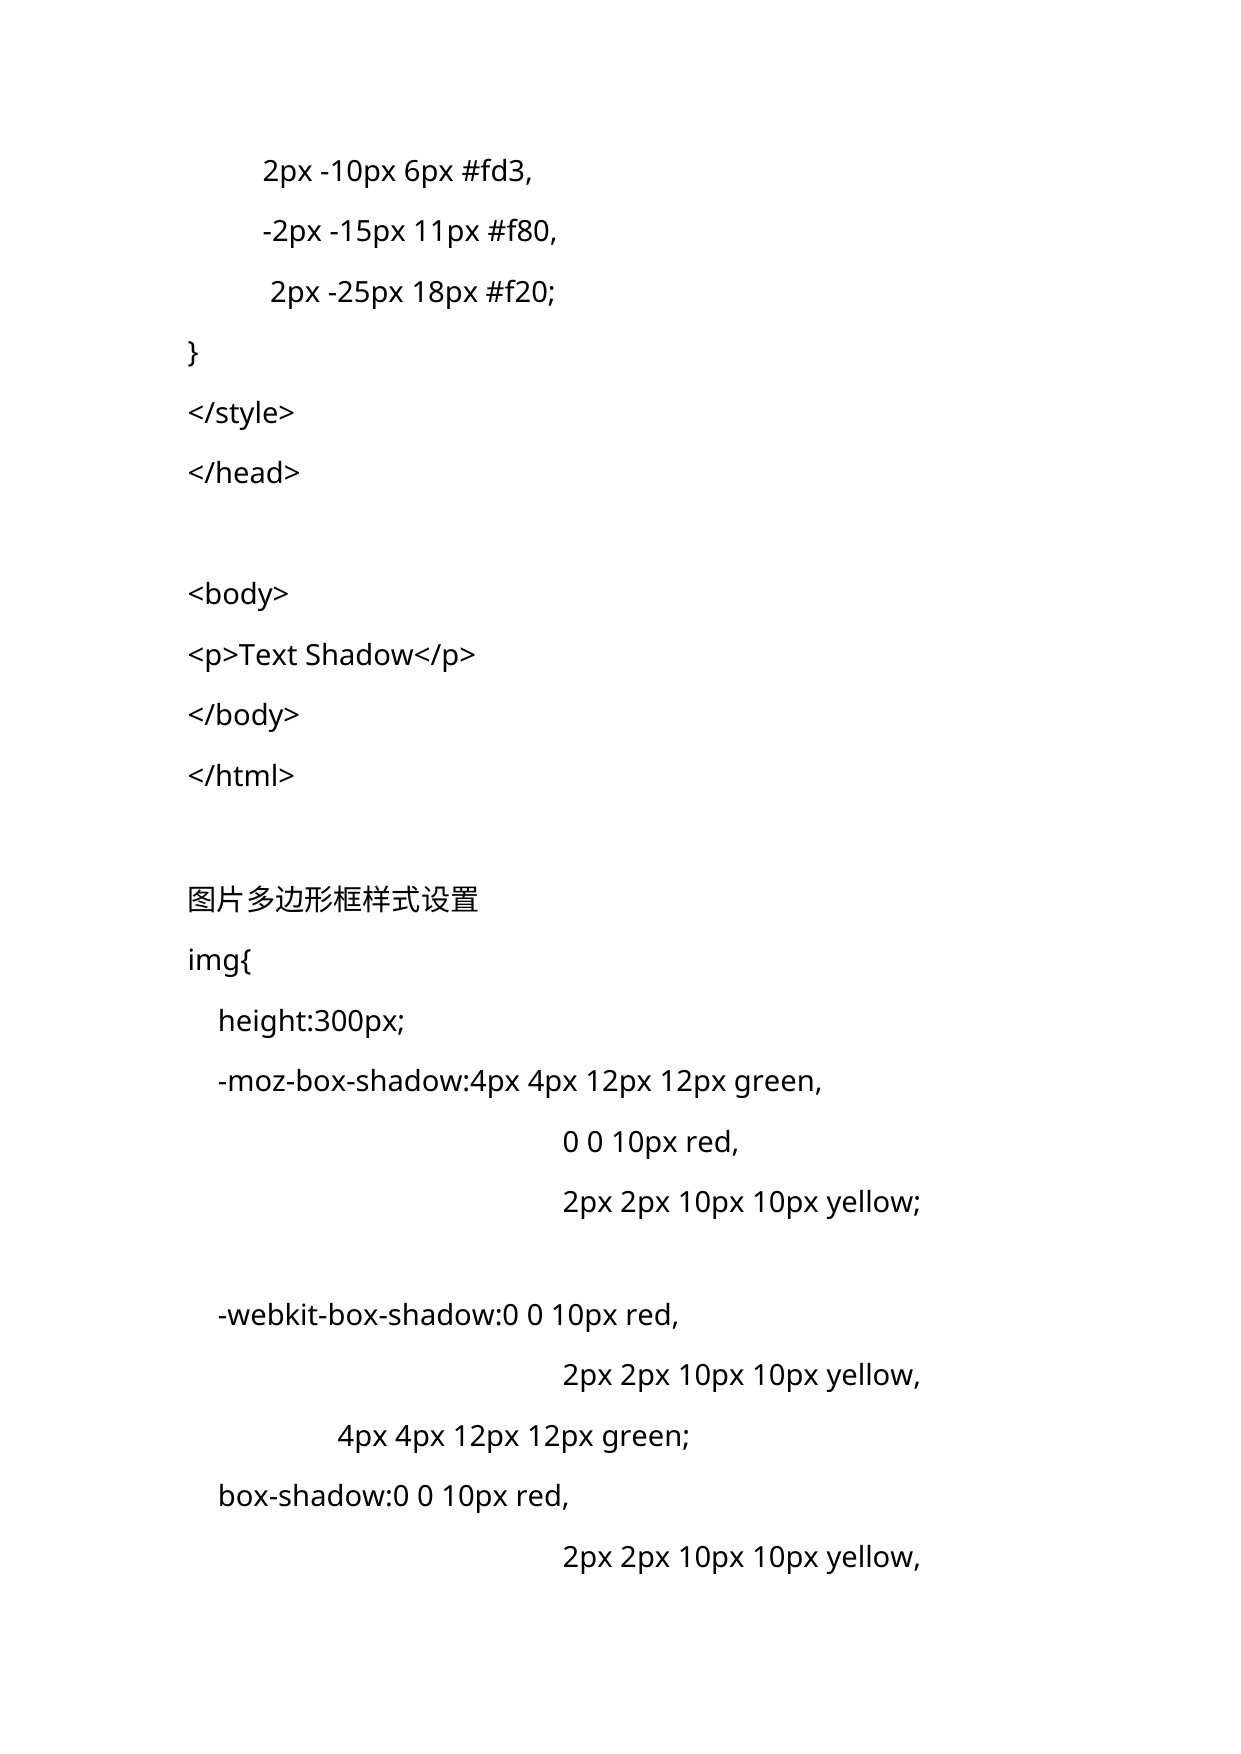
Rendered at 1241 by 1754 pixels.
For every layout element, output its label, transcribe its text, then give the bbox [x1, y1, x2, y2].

text 图片多边形框样式设置 [187, 876, 1053, 918]
text 4px 4px 12px 12px green; [187, 1415, 1053, 1455]
text 0 0 10px red, [187, 1121, 1053, 1161]
text height:300px; [187, 1000, 1053, 1039]
text 2px 2px 10px 10px yellow, [187, 1354, 1053, 1394]
text <p>Text Shadow</p> [187, 634, 1053, 674]
text } [187, 332, 1053, 371]
text </head> [187, 453, 1053, 492]
text -moz-box-shadow:4px 4px 12px 12px green, [187, 1060, 1053, 1100]
text 2px 2px 10px 10px yellow, [187, 1536, 1053, 1576]
text <body> [187, 574, 1053, 613]
text -webkit-box-shadow:0 0 10px red, [187, 1294, 1053, 1334]
text </style> [187, 392, 1053, 432]
text </html> [187, 755, 1053, 795]
text 2px 2px 10px 10px yellow; [187, 1181, 1053, 1221]
text 2px -10px 6px #fd3, [187, 150, 1053, 190]
text </body> [187, 695, 1053, 734]
text img{ [187, 939, 1053, 979]
text box-shadow:0 0 10px red, [187, 1476, 1053, 1515]
text -2px -15px 11px #f80, [187, 211, 1053, 250]
text 2px -25px 18px #f20; [187, 271, 1053, 311]
